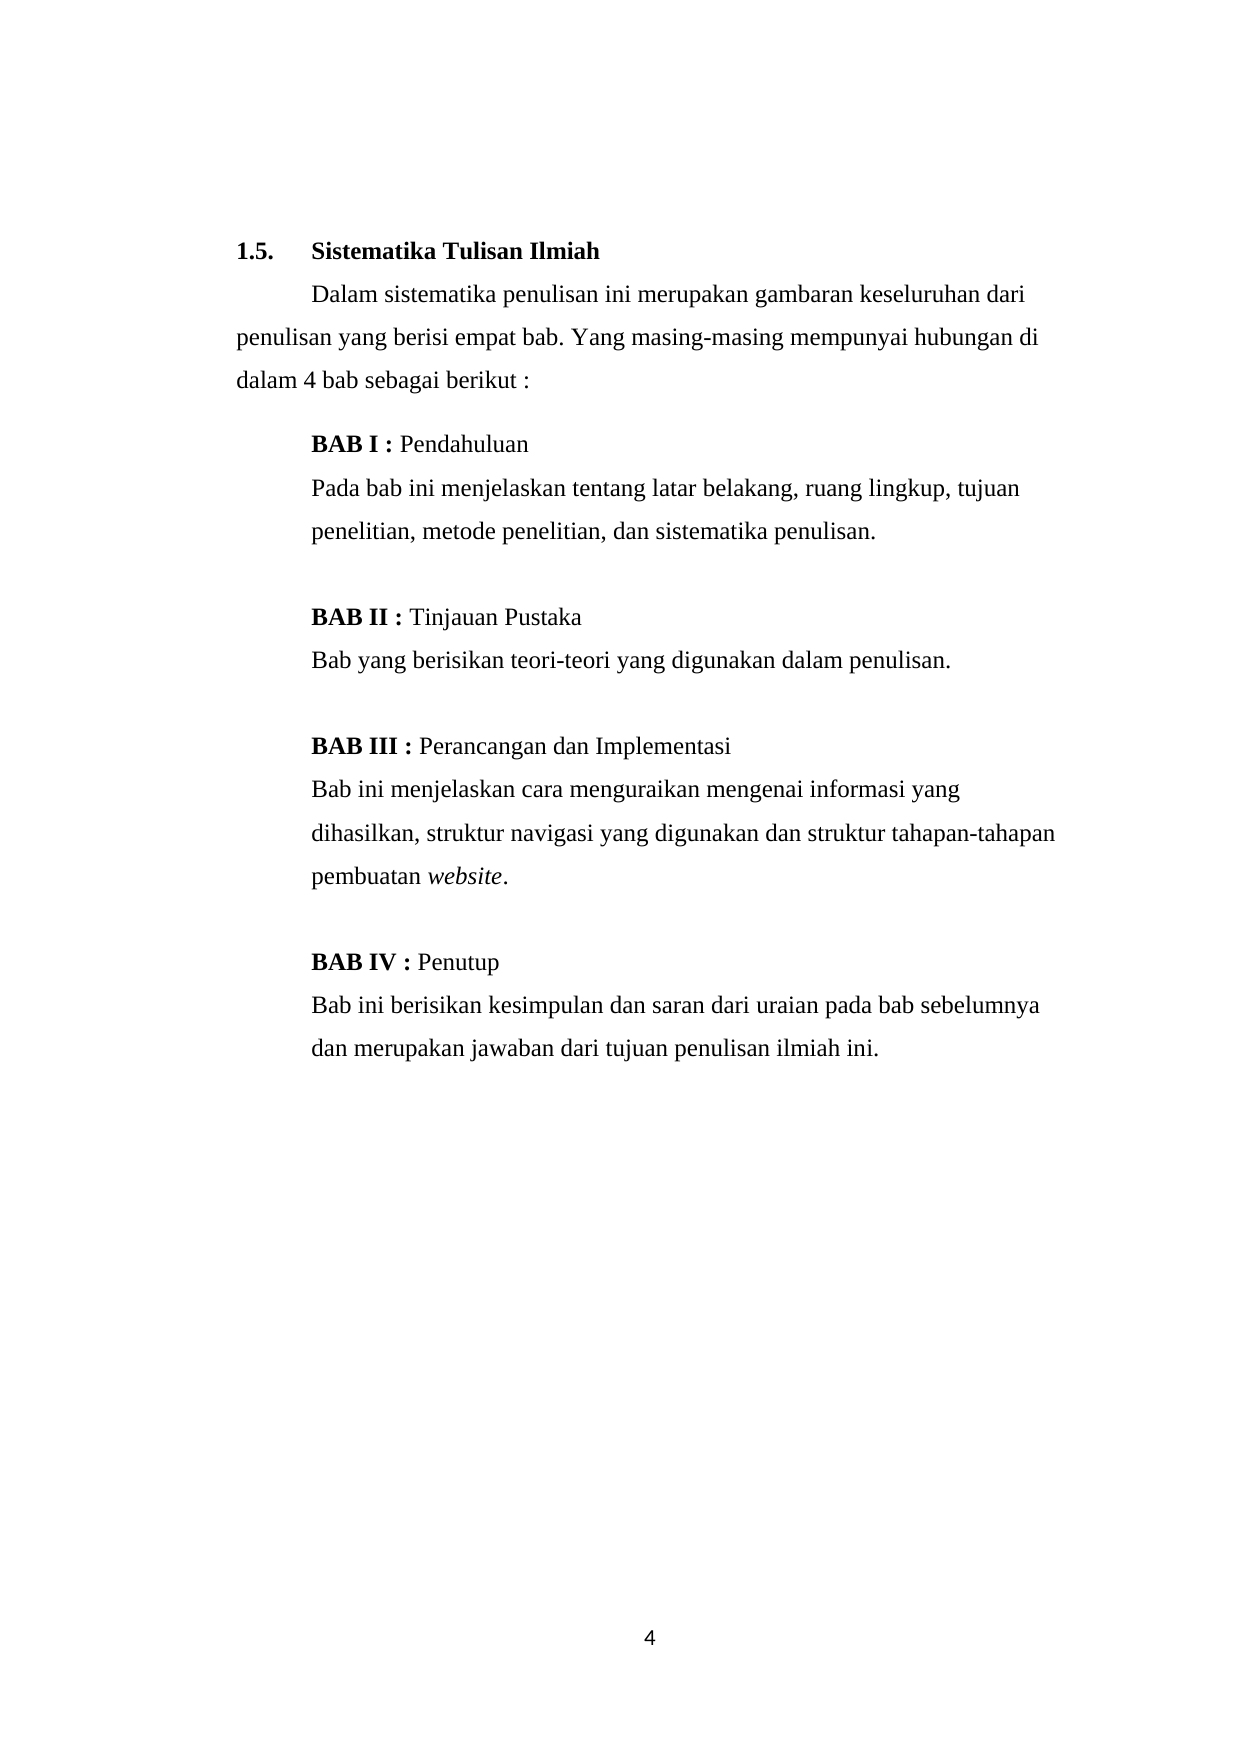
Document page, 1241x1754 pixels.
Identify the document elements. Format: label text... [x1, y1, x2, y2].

text Pada bab ini menjelaskan tentang latar belakang, ruang lingkup, tujuan penelitian, metode penelitian, dan sistematika penulisan. [311, 473, 1063, 544]
text Dalam sistematika penulisan ini merupakan gambaran keseluruhan dari penulisan yang berisi empat bab. Yang masing-masing mempunyai hubungan di dalam 4 bab sebagai berikut : [236, 279, 1063, 394]
text BAB II : Tinjauan Pustaka [236, 602, 1063, 631]
text Bab ini menjelaskan cara menguraikan mengenai informasi yang dihasilkan, struktur navigasi yang digunakan dan struktur tahapan-tahapan pembuatan website. [311, 774, 1063, 889]
text Bab ini berisikan kesimpulan dan saran dari uraian pada bab sebelumnya dan merupakan jawaban dari tujuan penulisan ilmiah ini. [311, 990, 1063, 1062]
text BAB IV : Penutup [236, 947, 1063, 976]
text BAB III : Perancangan dan Implementasi [236, 731, 1063, 760]
text 1.5. Sistematika Tulisan Ilmiah [236, 236, 1063, 265]
text Bab yang berisikan teori-teori yang digunakan dalam penulisan. [236, 645, 1063, 674]
text BAB I : Pendahuluan [236, 429, 1063, 458]
